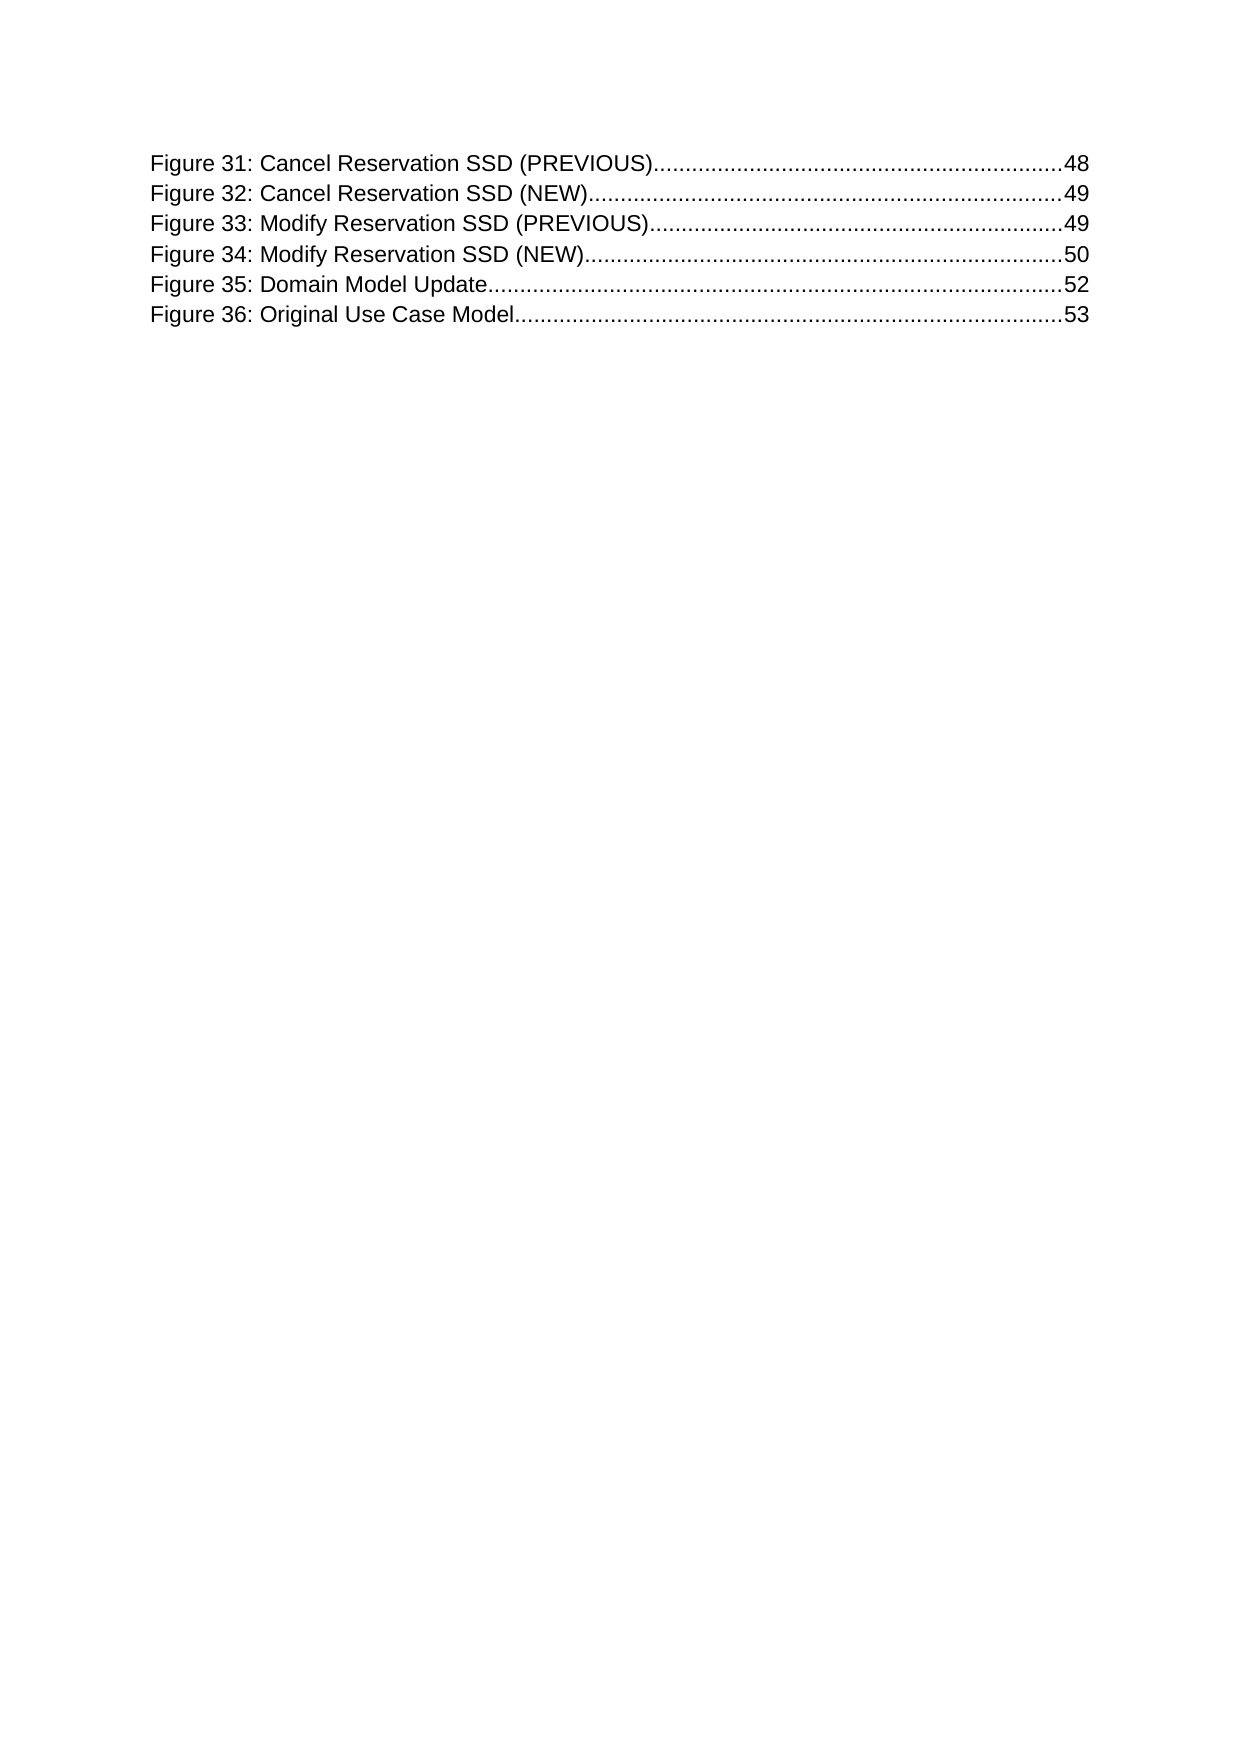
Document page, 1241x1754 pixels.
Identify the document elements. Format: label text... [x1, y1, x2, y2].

text Figure 36: Original Use Case Model 53 [150, 301, 1090, 327]
text Figure 34: Modify Reservation SSD (NEW) 50 [150, 241, 1090, 267]
text Figure 32: Cancel Reservation SSD (NEW) 49 [150, 180, 1090, 207]
text Figure 35: Domain Model Update 52 [150, 271, 1090, 297]
text Figure 31: Cancel Reservation SSD (PREVIOUS) 48 [150, 150, 1090, 176]
text Figure 33: Modify Reservation SSD (PREVIOUS) 49 [150, 210, 1090, 237]
